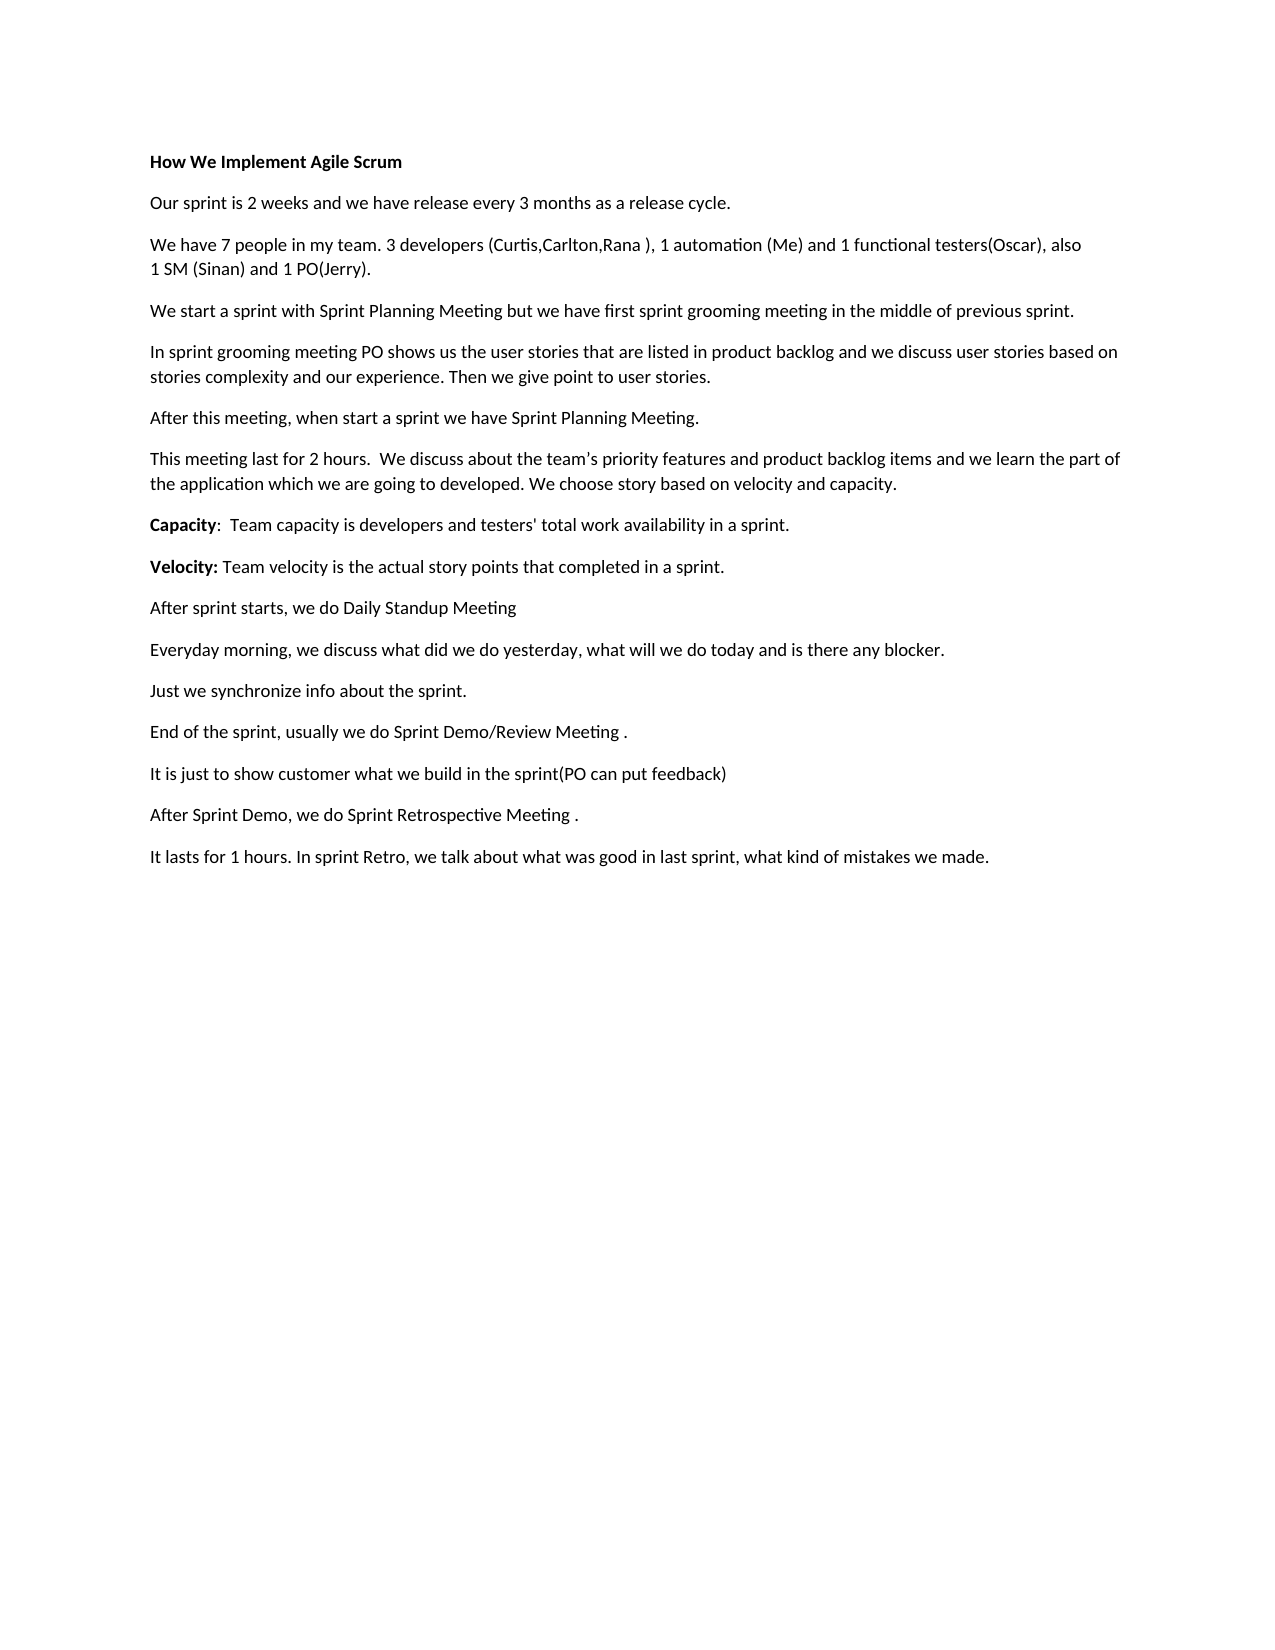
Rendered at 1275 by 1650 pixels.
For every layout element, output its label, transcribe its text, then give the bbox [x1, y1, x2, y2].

text Capacity: Team capacity is developers and testers' total work availability in a sprint. [150, 513, 1125, 536]
text After Sprint Demo, we do Sprint Retrospective Meeting . [150, 803, 1125, 826]
text Just we synchronize info about the sprint. [150, 679, 1125, 702]
text End of the sprint, usually we do Sprint Demo/Review Meeting . [150, 721, 1125, 744]
text It is just to show customer what we build in the sprint(PO can put feedback) [150, 762, 1125, 785]
text Velocity: Team velocity is the actual story points that completed in a sprint. [150, 555, 1125, 578]
text This meeting last for 2 hours. We discuss about the team’s priority features and product backlog items and we learn the part of the application which we are going to developed. We choose story based on velocity and capacity. [150, 447, 1125, 495]
text After sprint starts, we do Daily Standup Meeting [150, 596, 1125, 619]
text We start a sprint with Sprint Planning Meeting but we have first sprint grooming meeting in the middle of previous sprint. [150, 299, 1125, 322]
text After this meeting, when start a sprint we have Sprint Planning Meeting. [150, 406, 1125, 429]
text In sprint grooming meeting PO shows us the user stories that are listed in product backlog and we discuss user stories based on stories complexity and our experience. Then we give point to user stories. [150, 340, 1125, 388]
text We have 7 people in my team. 3 developers (Curtis,Carlton,Rana ), 1 automation (Me) and 1 functional testers(Oscar), also 1 SM (Sinan) and 1 PO(Jerry). [150, 233, 1125, 280]
text How We Implement Agile Scrum [150, 150, 1125, 173]
text It lasts for 1 hours. In sprint Retro, we talk about what was good in last sprint, what kind of mistakes we made. [150, 845, 1125, 868]
text Our sprint is 2 weeks and we have release every 3 months as a release cycle. [150, 191, 1125, 214]
text Everyday morning, we discuss what did we do yesterday, what will we do today and is there any blocker. [150, 638, 1125, 661]
